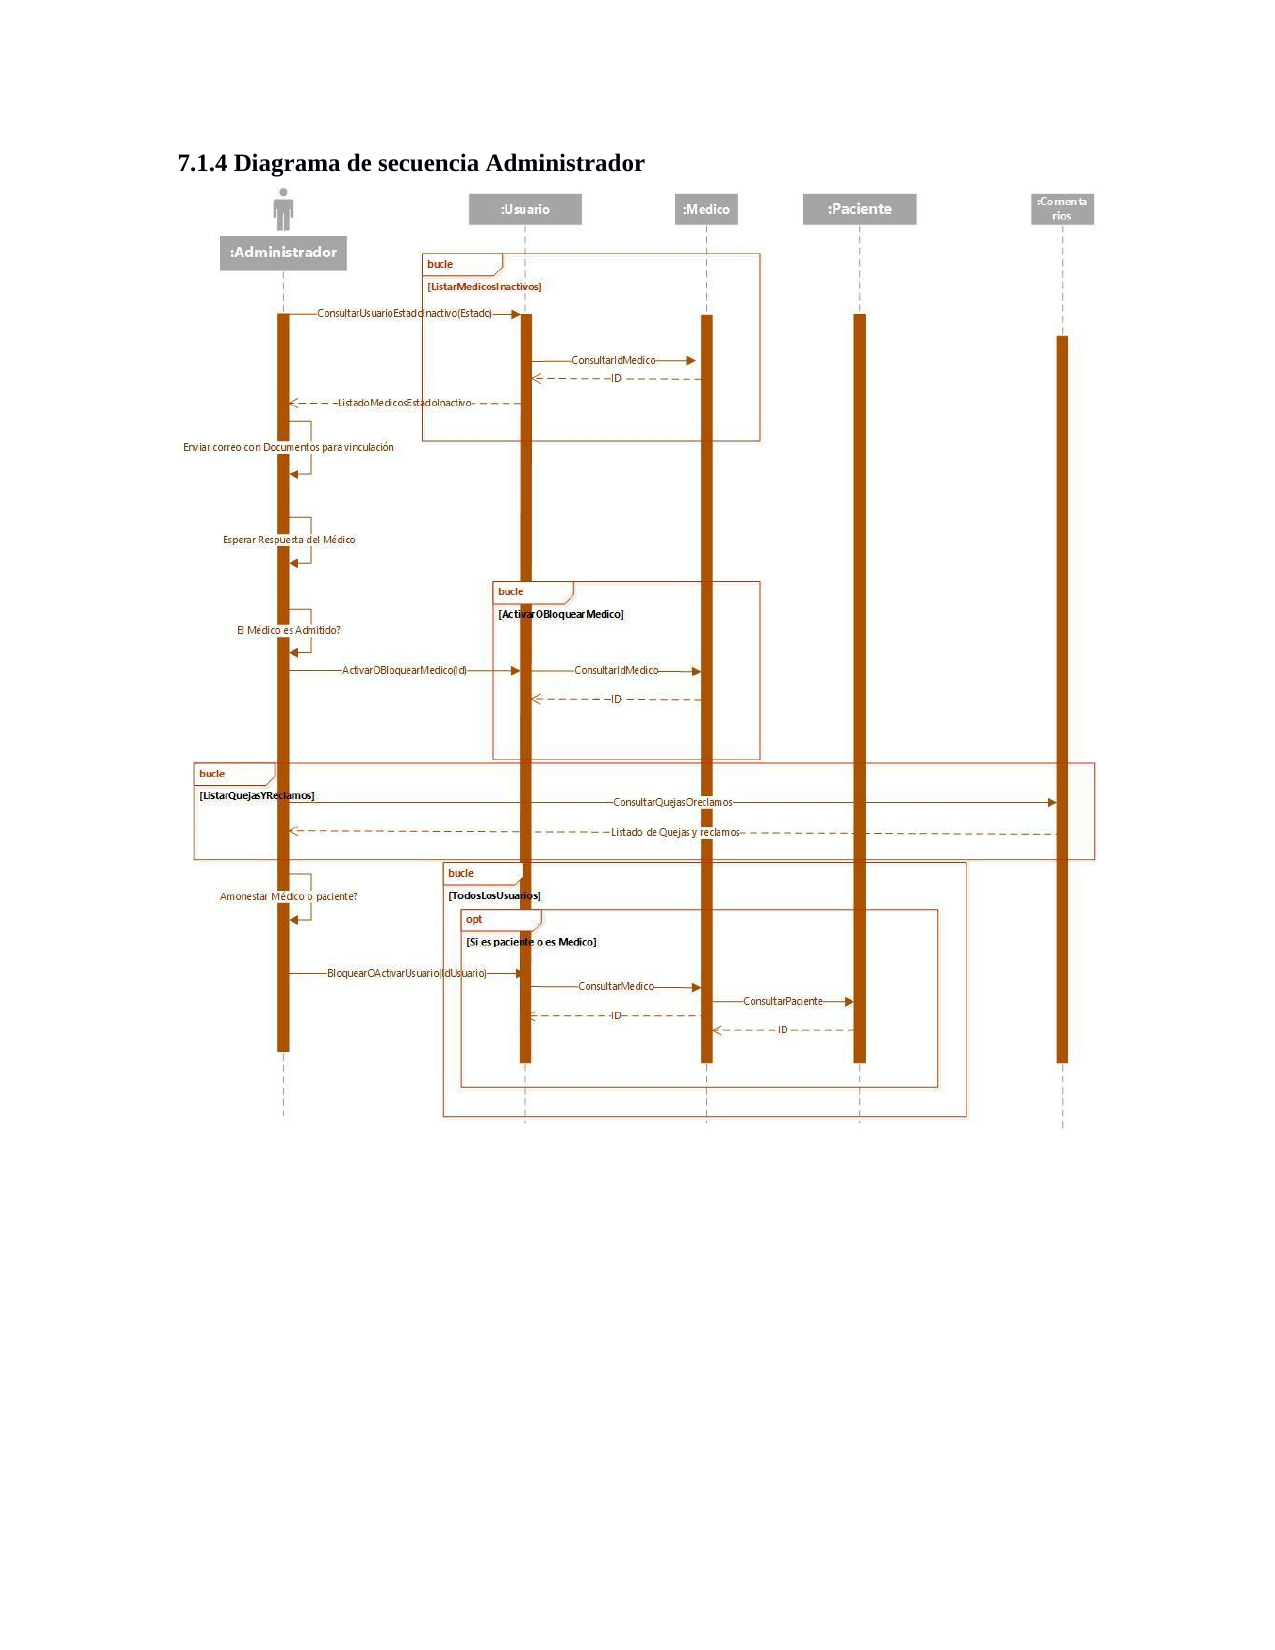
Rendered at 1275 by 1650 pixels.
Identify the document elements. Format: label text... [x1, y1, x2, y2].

subtitle 7.1.4 Diagrama de secuencia Administrador [177, 148, 1098, 176]
picture [177, 187, 1098, 1131]
